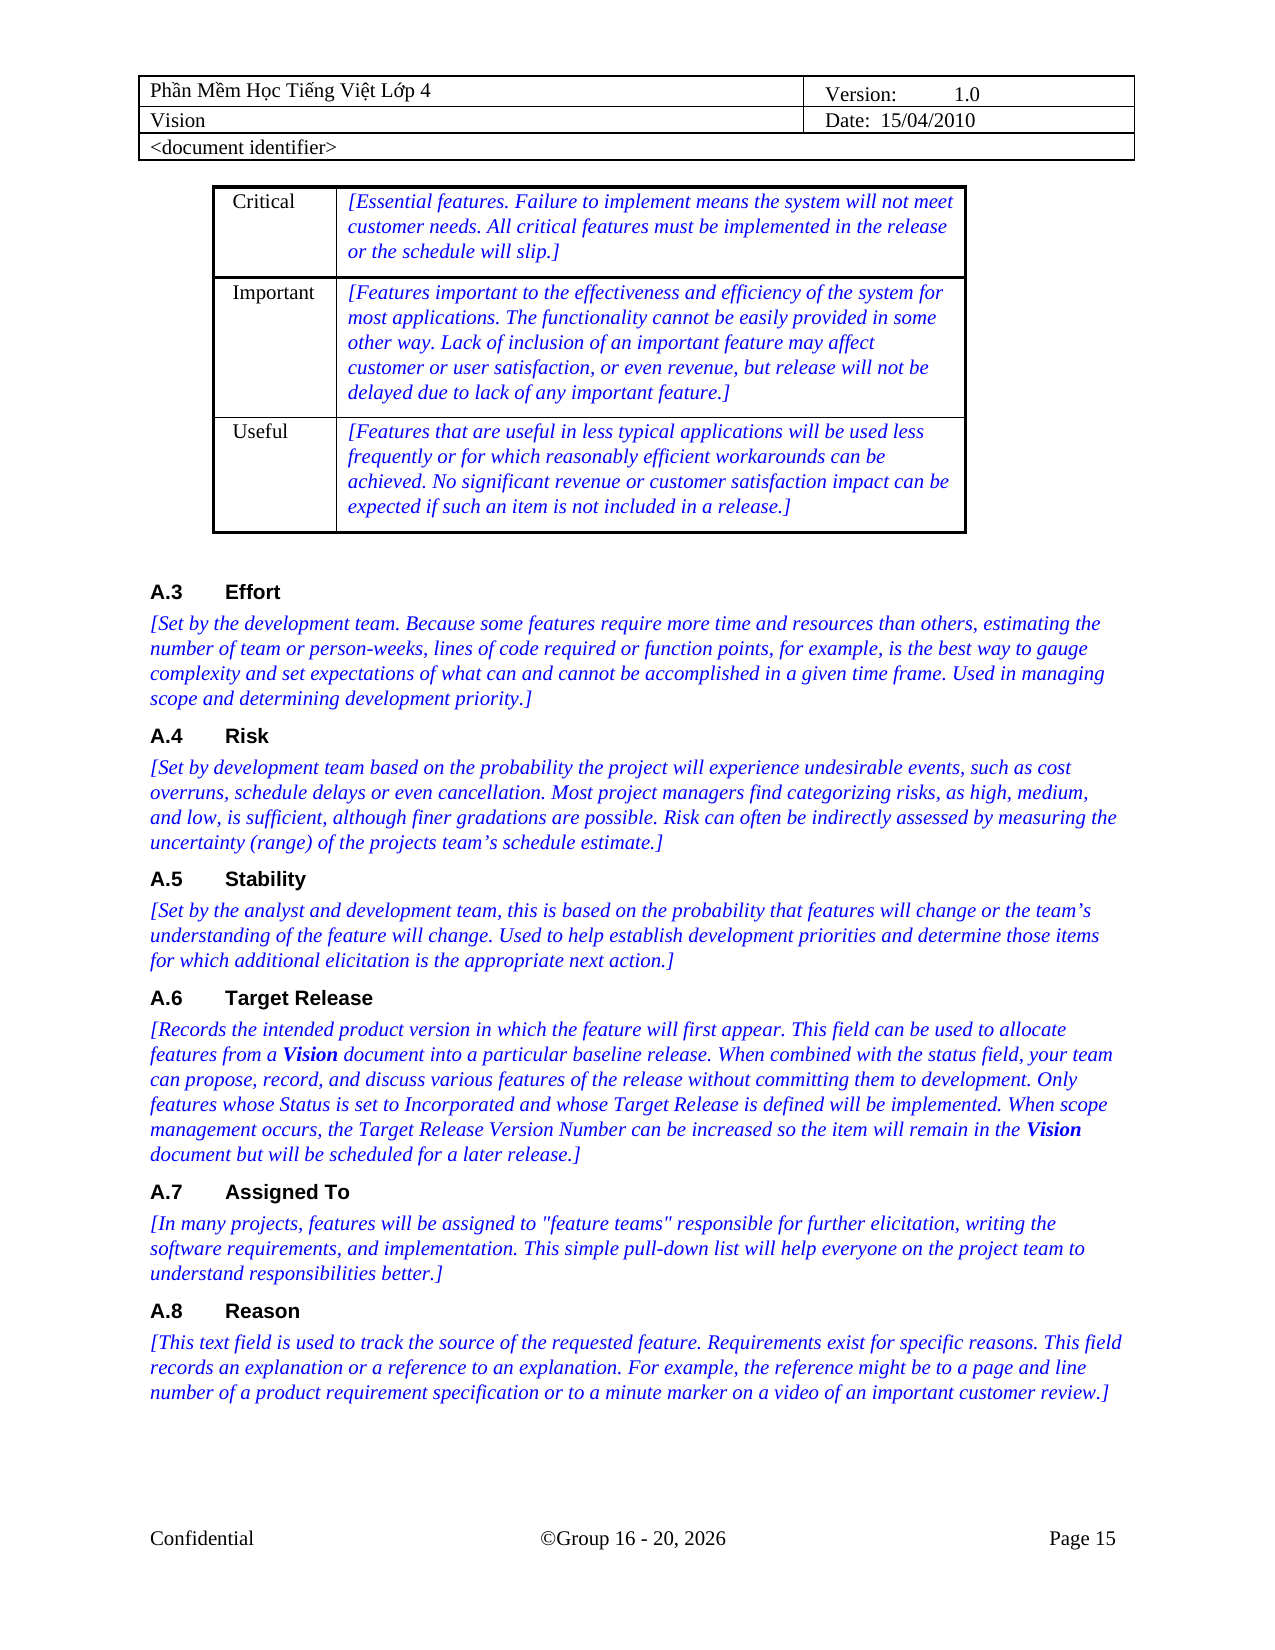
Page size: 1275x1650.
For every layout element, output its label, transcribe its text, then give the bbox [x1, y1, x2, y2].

table_cell Useful [215, 418, 336, 531]
table_cell [Features important to the effectiveness and efficiency of the system for most applications. The functionality cannot be easily provided in some other way. Lack of inclusion of an important feature may affect customer or user satisfaction, or even revenue, but release will not be delayed due to lack of any important feature.] [337, 279, 964, 417]
text [Records the intended product version in which the feature will first appear. This field can be used to allocate features from a Vision document into a particular baseline release. When combined with the status field, your team can propose, record, and discuss various features of the release without committing them to development. Only features whose Status is set to Incorporated and whose Target Release is defined will be implemented. When scope management occurs, the Target Release Version Number can be increased so the item will remain in the Vision document but will be scheduled for a later release.] [150, 1016, 1125, 1166]
subtitle A.5 Stability [150, 866, 1125, 891]
subtitle A.8 Reason [150, 1297, 1125, 1322]
subtitle A.7 Assigned To [150, 1179, 1125, 1204]
text [Set by the development team. Because some features require more time and resources than others, estimating the number of team or person-weeks, lines of code required or function points, for example, is the best way to gauge complexity and set expectations of what can and cannot be accomplished in a given time frame. Used in managing scope and determining development priority.] [150, 610, 1125, 710]
table_header Critical [215, 189, 336, 276]
text [This text field is used to track the source of the requested feature. Requirements exist for specific reasons. This field records an explanation or a reference to an explanation. For example, the reference might be to a page and line number of a product requirement specification or to a minute marker on a video of an important customer review.] [150, 1329, 1125, 1404]
table_cell Important [215, 279, 336, 417]
subtitle A.3 Effort [150, 579, 1125, 604]
text [In many projects, features will be assigned to "feature teams" responsible for further elicitation, writing the software requirements, and implementation. This simple pull-down list will help everyone on the project team to understand responsibilities better.] [150, 1210, 1125, 1285]
table_header [Essential features. Failure to implement means the system will not meet customer needs. All critical features must be implemented in the release or the schedule will slip.] [337, 189, 964, 276]
table_cell [Features that are useful in less typical applications will be used less frequently or for which reasonably efficient workarounds can be achieved. No significant revenue or customer satisfaction impact can be expected if such an item is not included in a release.] [337, 418, 964, 531]
subtitle A.6 Target Release [150, 985, 1125, 1010]
text [Set by development team based on the probability the project will experience undesirable events, such as cost overruns, schedule delays or even cancellation. Most project managers find categorizing risks, as high, medium, and low, is sufficient, although finer gradations are possible. Risk can often be indirectly assessed by measuring the uncertainty (range) of the projects team’s schedule estimate.] [150, 754, 1125, 854]
text [Set by the analyst and development team, this is based on the probability that features will change or the team’s understanding of the feature will change. Used to help establish development priorities and determine those items for which additional elicitation is the appropriate next action.] [150, 897, 1125, 972]
subtitle A.4 Risk [150, 722, 1125, 747]
